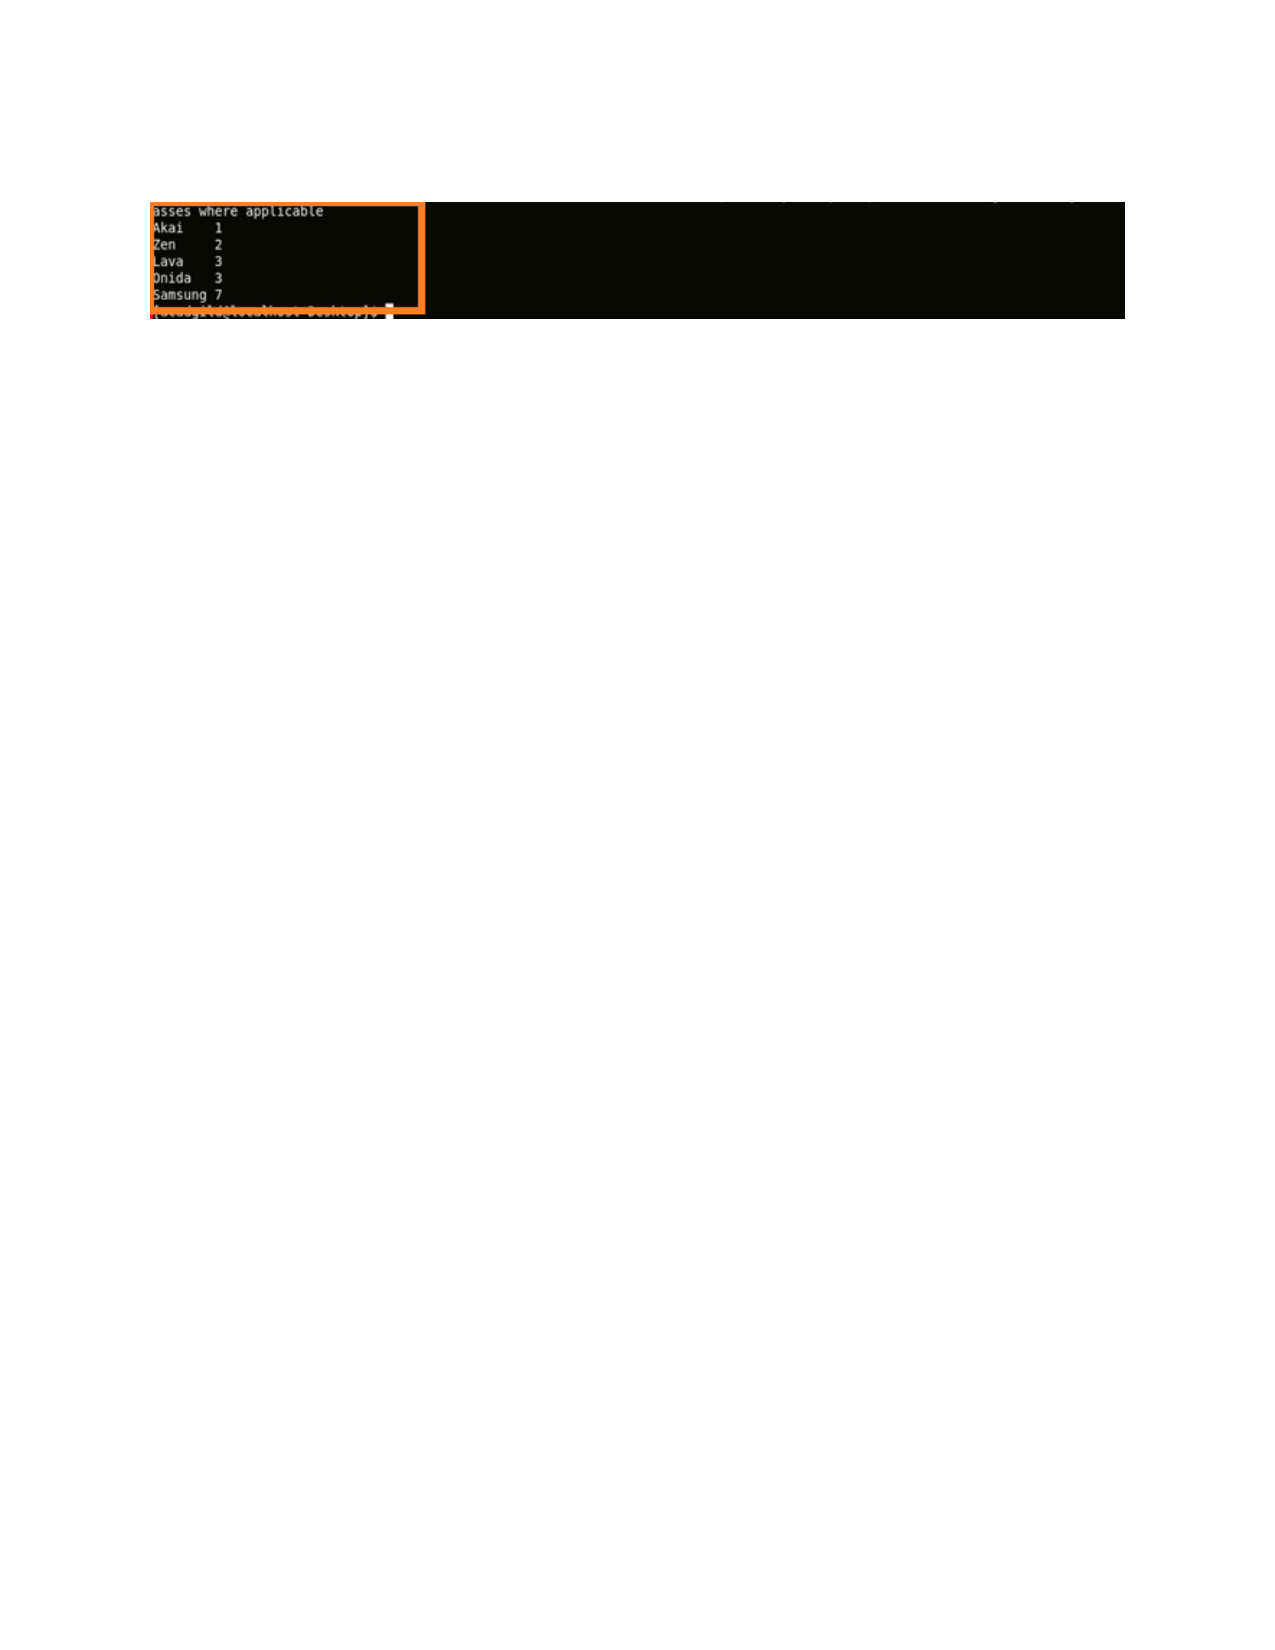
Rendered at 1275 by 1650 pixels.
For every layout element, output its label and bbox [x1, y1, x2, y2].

picture [150, 202, 1125, 319]
